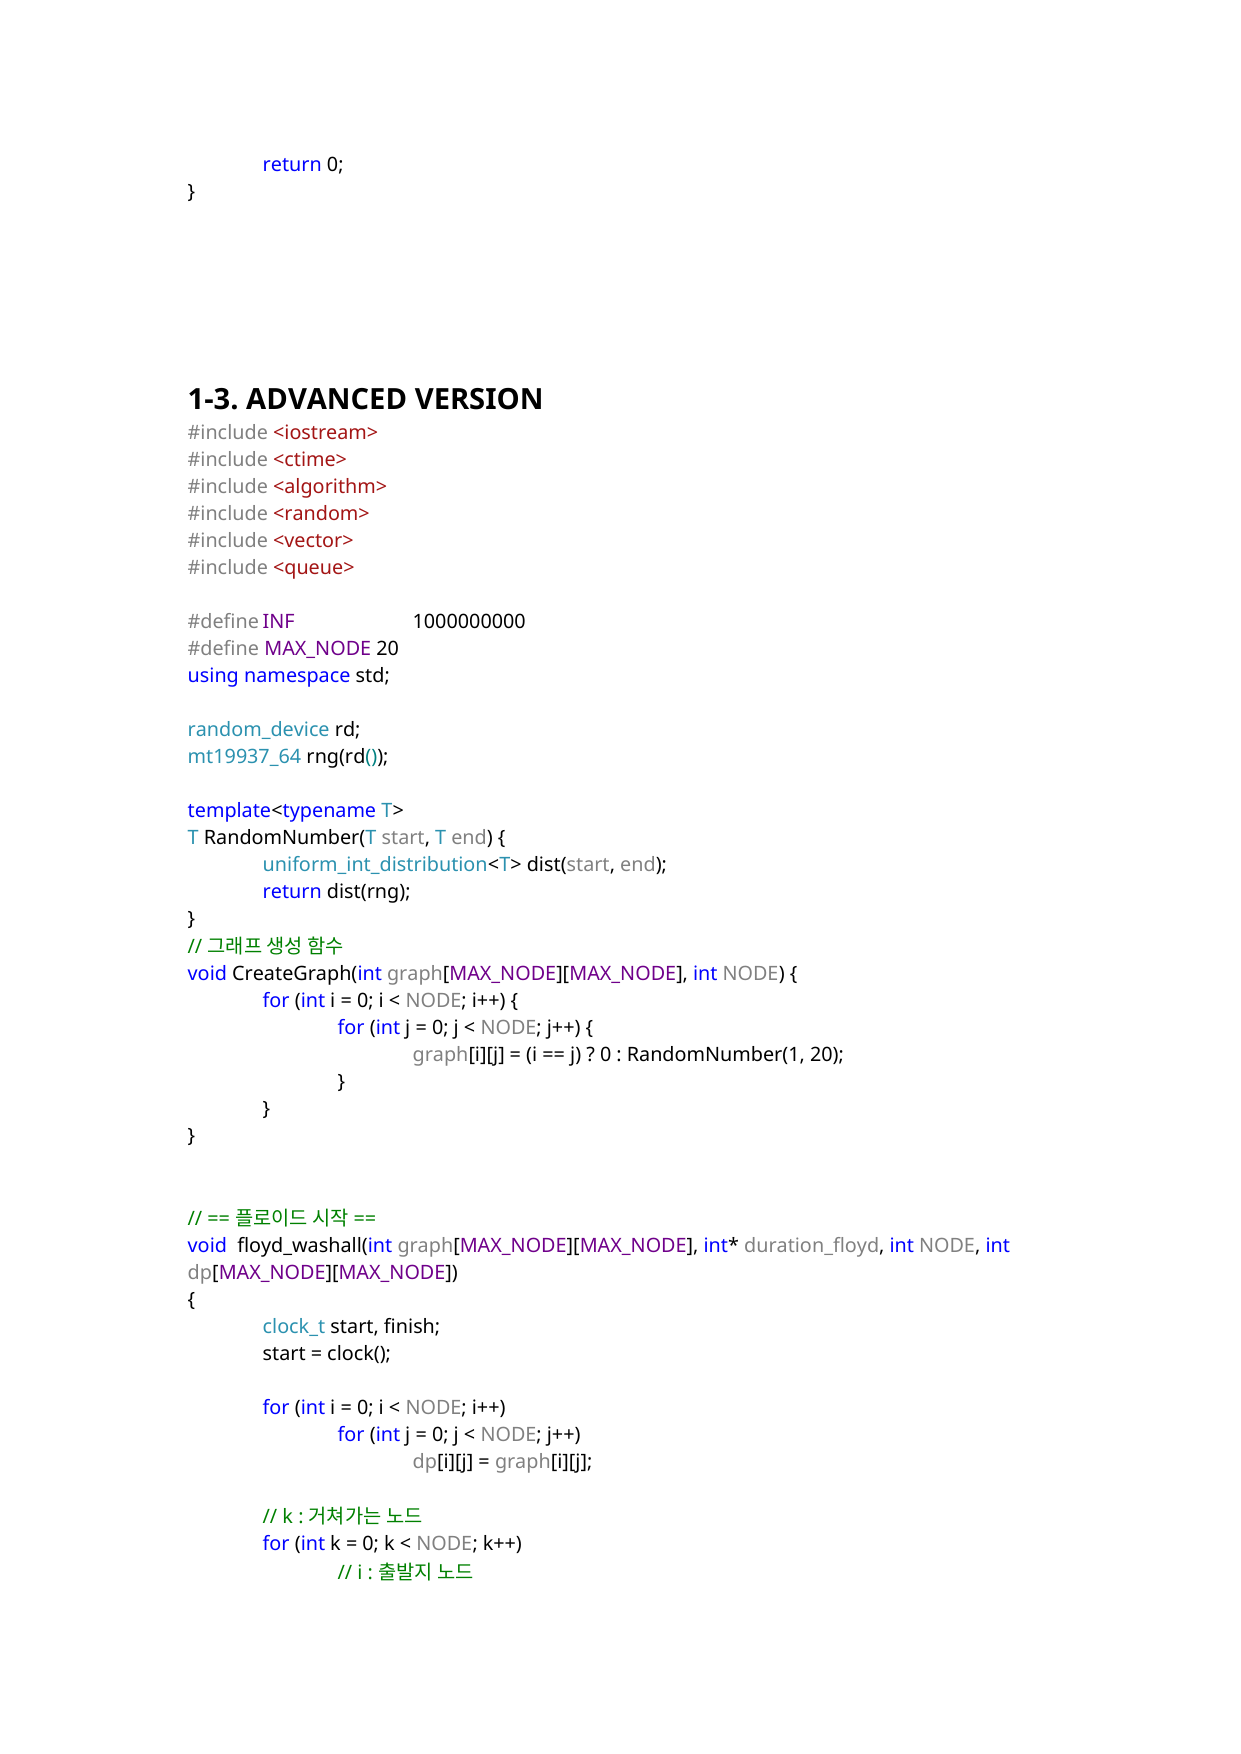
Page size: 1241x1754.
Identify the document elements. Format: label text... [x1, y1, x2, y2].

text // == 플로이드 시작 == [187, 1202, 1053, 1231]
text for (int k = 0; k < NODE; k++) [187, 1530, 1053, 1557]
list } [187, 177, 1053, 204]
text #include <random> [187, 499, 1053, 526]
text dp[i][j] = graph[i][j]; [187, 1447, 1053, 1474]
text for (int i = 0; i < NODE; i++) { [187, 987, 1053, 1013]
text uniform_int_distribution<T> dist(start, end); [187, 850, 1053, 877]
text // 그래프 생성 함수 [187, 931, 1053, 959]
text void CreateGraph(int graph[MAX_NODE][MAX_NODE], int NODE) { [187, 959, 1053, 987]
text return dist(rng); [187, 877, 1053, 904]
list 1-3. ADVANCED VERSION [187, 378, 1053, 418]
text void floyd_washall(int graph[MAX_NODE][MAX_NODE], int* duration_floyd, int NODE, int dp[MAX_NODE][MAX_NODE]) [187, 1231, 1053, 1285]
text T RandomNumber(T start, T end) { [187, 823, 1053, 850]
text return 0; [187, 150, 1053, 177]
text clock_t start, finish; [187, 1312, 1053, 1339]
text start = clock(); [187, 1339, 1053, 1366]
text } [187, 904, 1053, 931]
text for (int j = 0; j < NODE; j++) [187, 1420, 1053, 1447]
text random_device rd; [187, 715, 1053, 742]
text } [187, 1121, 1053, 1148]
text mt19937_64 rng(rd()); [187, 742, 1053, 769]
text template<typename T> [187, 796, 1053, 823]
text // k : 거쳐가는 노드 [187, 1501, 1053, 1530]
text #include <ctime> [187, 445, 1053, 472]
text #include <vector> [187, 526, 1053, 553]
text } [187, 1094, 1053, 1121]
text #include <iostream> [187, 418, 1053, 445]
text #include <algorithm> [187, 472, 1053, 499]
text using namespace std; [187, 661, 1053, 688]
text #define INF 1000000000 [187, 607, 1053, 634]
text graph[i][j] = (i == j) ? 0 : RandomNumber(1, 20); [187, 1041, 1053, 1067]
text for (int i = 0; i < NODE; i++) [187, 1393, 1053, 1420]
text #define MAX_NODE 20 [187, 634, 1053, 661]
text #include <queue> [187, 553, 1053, 580]
text for (int j = 0; j < NODE; j++) { [187, 1013, 1053, 1041]
text } [187, 1067, 1053, 1094]
text // i : 출발지 노드 [187, 1557, 1053, 1585]
text { [187, 1285, 1053, 1312]
